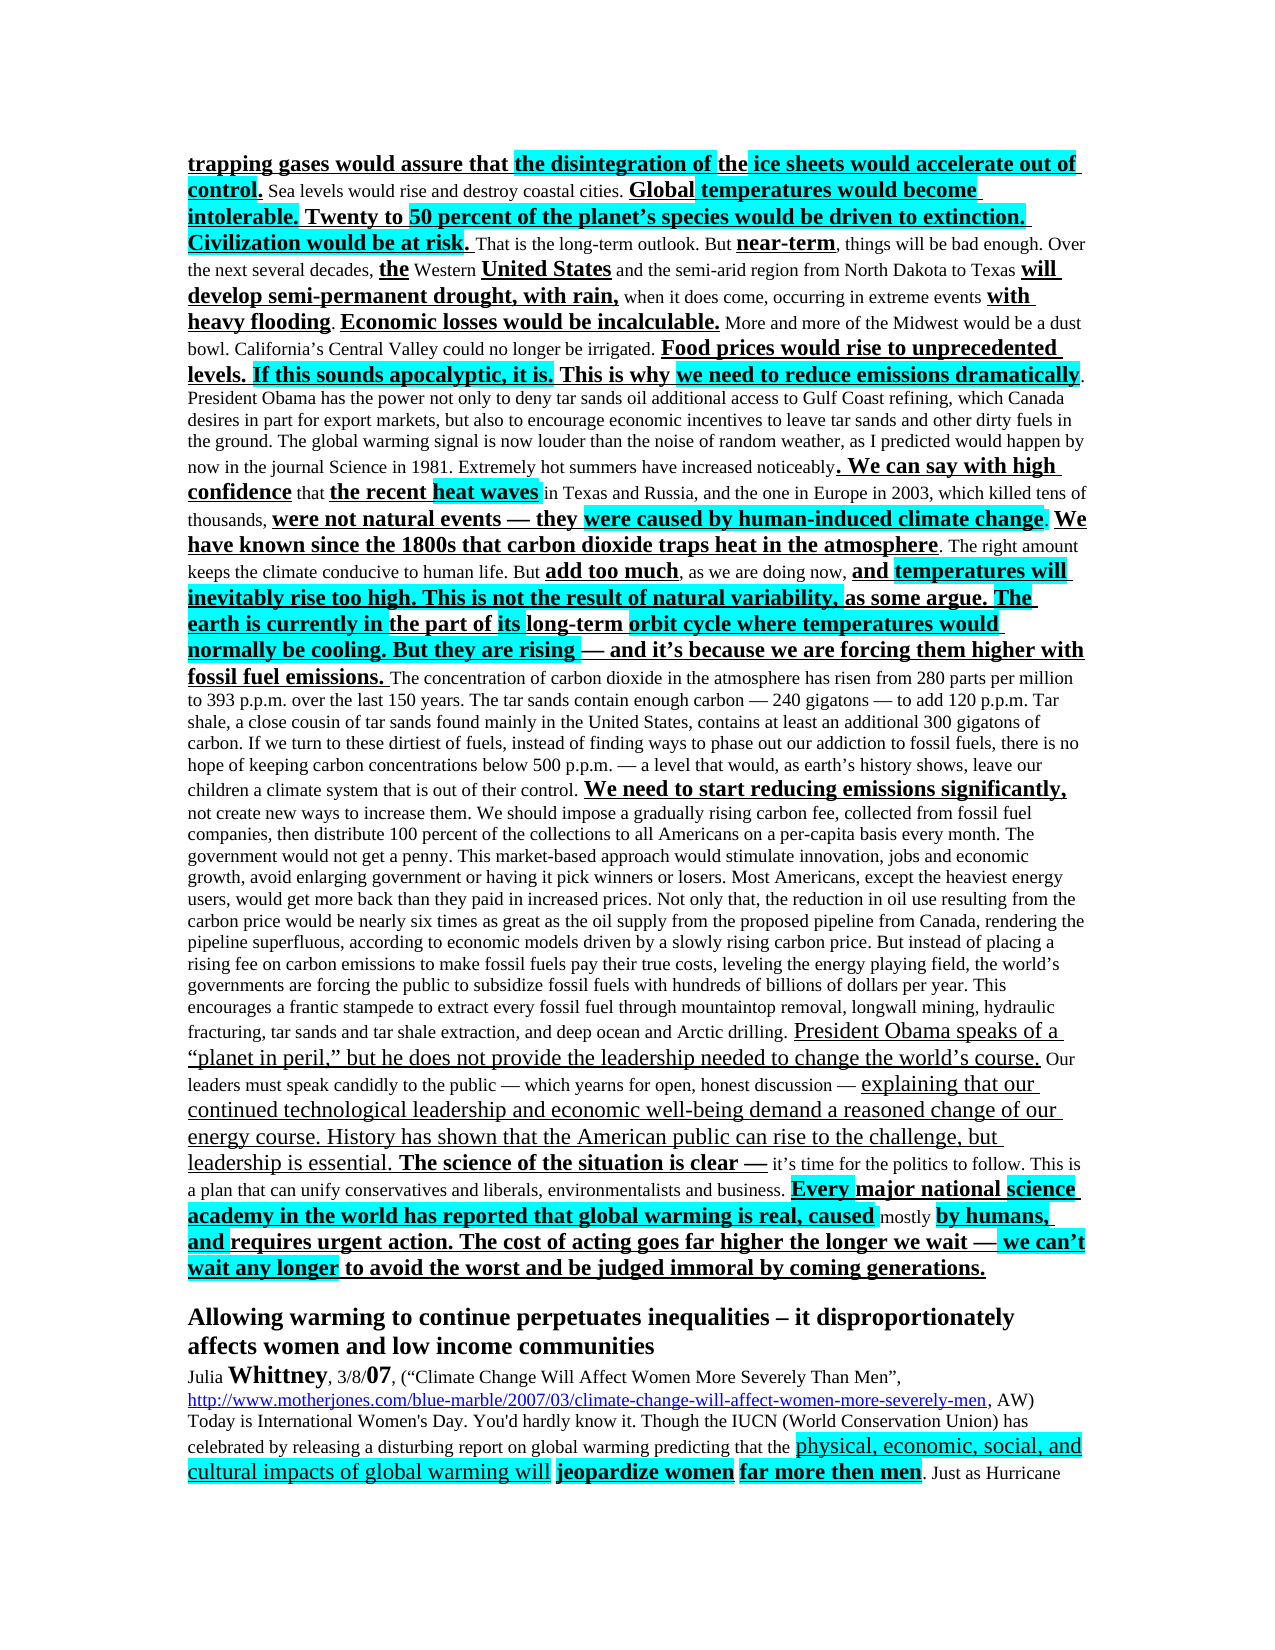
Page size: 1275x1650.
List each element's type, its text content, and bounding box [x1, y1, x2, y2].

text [187, 150, 1087, 1281]
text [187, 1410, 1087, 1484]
text Julia Whittney, 3/8/07, (“Climate Change Will Affect Women More Severely Than Men”, http://www.motherjones.com/blue-marble/2007/03/climate-change-will-affect-women-more-severely-men, AW) [187, 1360, 1087, 1410]
text Allowing warming to continue perpetuates inequalities – it disproportionately affects women and low income communities [187, 1302, 1087, 1360]
